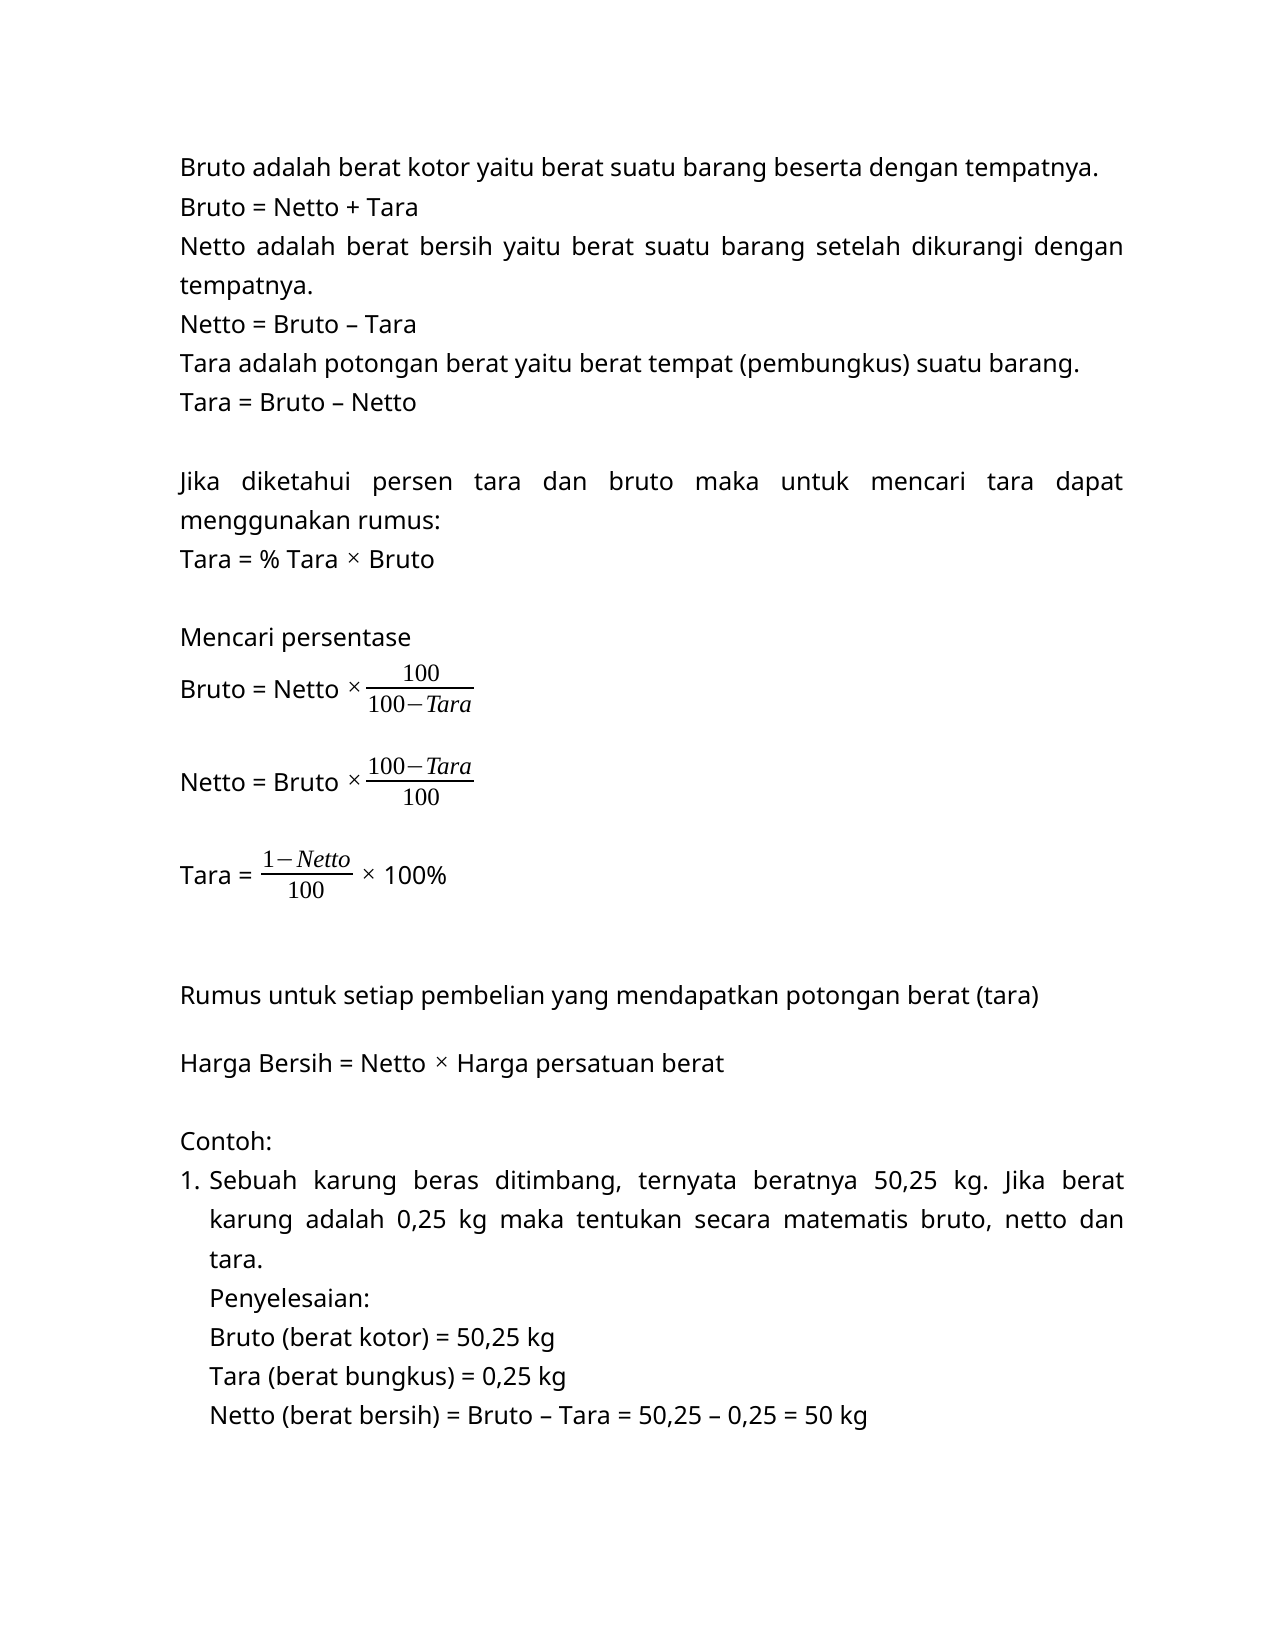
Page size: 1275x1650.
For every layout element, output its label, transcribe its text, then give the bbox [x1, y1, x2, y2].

list Bruto (berat kotor) = 50,25 kg [209, 1320, 1125, 1354]
list Contoh: [179, 1124, 1125, 1158]
list Tara = Bruto – Netto [179, 385, 1125, 419]
list Tara = 100% [179, 845, 1125, 904]
list Bruto = Netto [179, 659, 1125, 718]
list Jika diketahui persen tara dan bruto maka untuk mencari tara dapat menggunakan rumus: [179, 463, 1125, 537]
list Netto = Bruto [179, 752, 1125, 811]
list Tara adalah potongan berat yaitu berat tempat (pembungkus) suatu barang. [179, 346, 1125, 380]
list Netto adalah berat bersih yaitu berat suatu barang setelah dikurangi dengan tempatnya. [179, 228, 1125, 302]
list Penyelesaian: [209, 1281, 1125, 1314]
list Bruto = Netto + Tara [179, 189, 1125, 223]
list Bruto adalah berat kotor yaitu berat suatu barang beserta dengan tempatnya. [179, 150, 1125, 184]
list Netto (berat bersih) = Bruto – Tara = 50,25 – 0,25 = 50 kg [209, 1398, 1125, 1432]
list Sebuah karung beras ditimbang, ternyata beratnya 50,25 kg. Jika berat karung adalah 0,25 kg maka tentukan secara matematis bruto, netto dan tara. [179, 1163, 1125, 1275]
list Tara = % Tara Bruto [179, 542, 1125, 576]
list Harga Bersih = Netto Harga persatuan berat [179, 1046, 1125, 1079]
list Netto = Bruto – Tara [179, 307, 1125, 341]
list Rumus untuk setiap pembelian yang mendapatkan potongan berat (tara) [179, 977, 1125, 1011]
list Mencari persentase [179, 620, 1125, 654]
list Tara (berat bungkus) = 0,25 kg [209, 1359, 1125, 1393]
